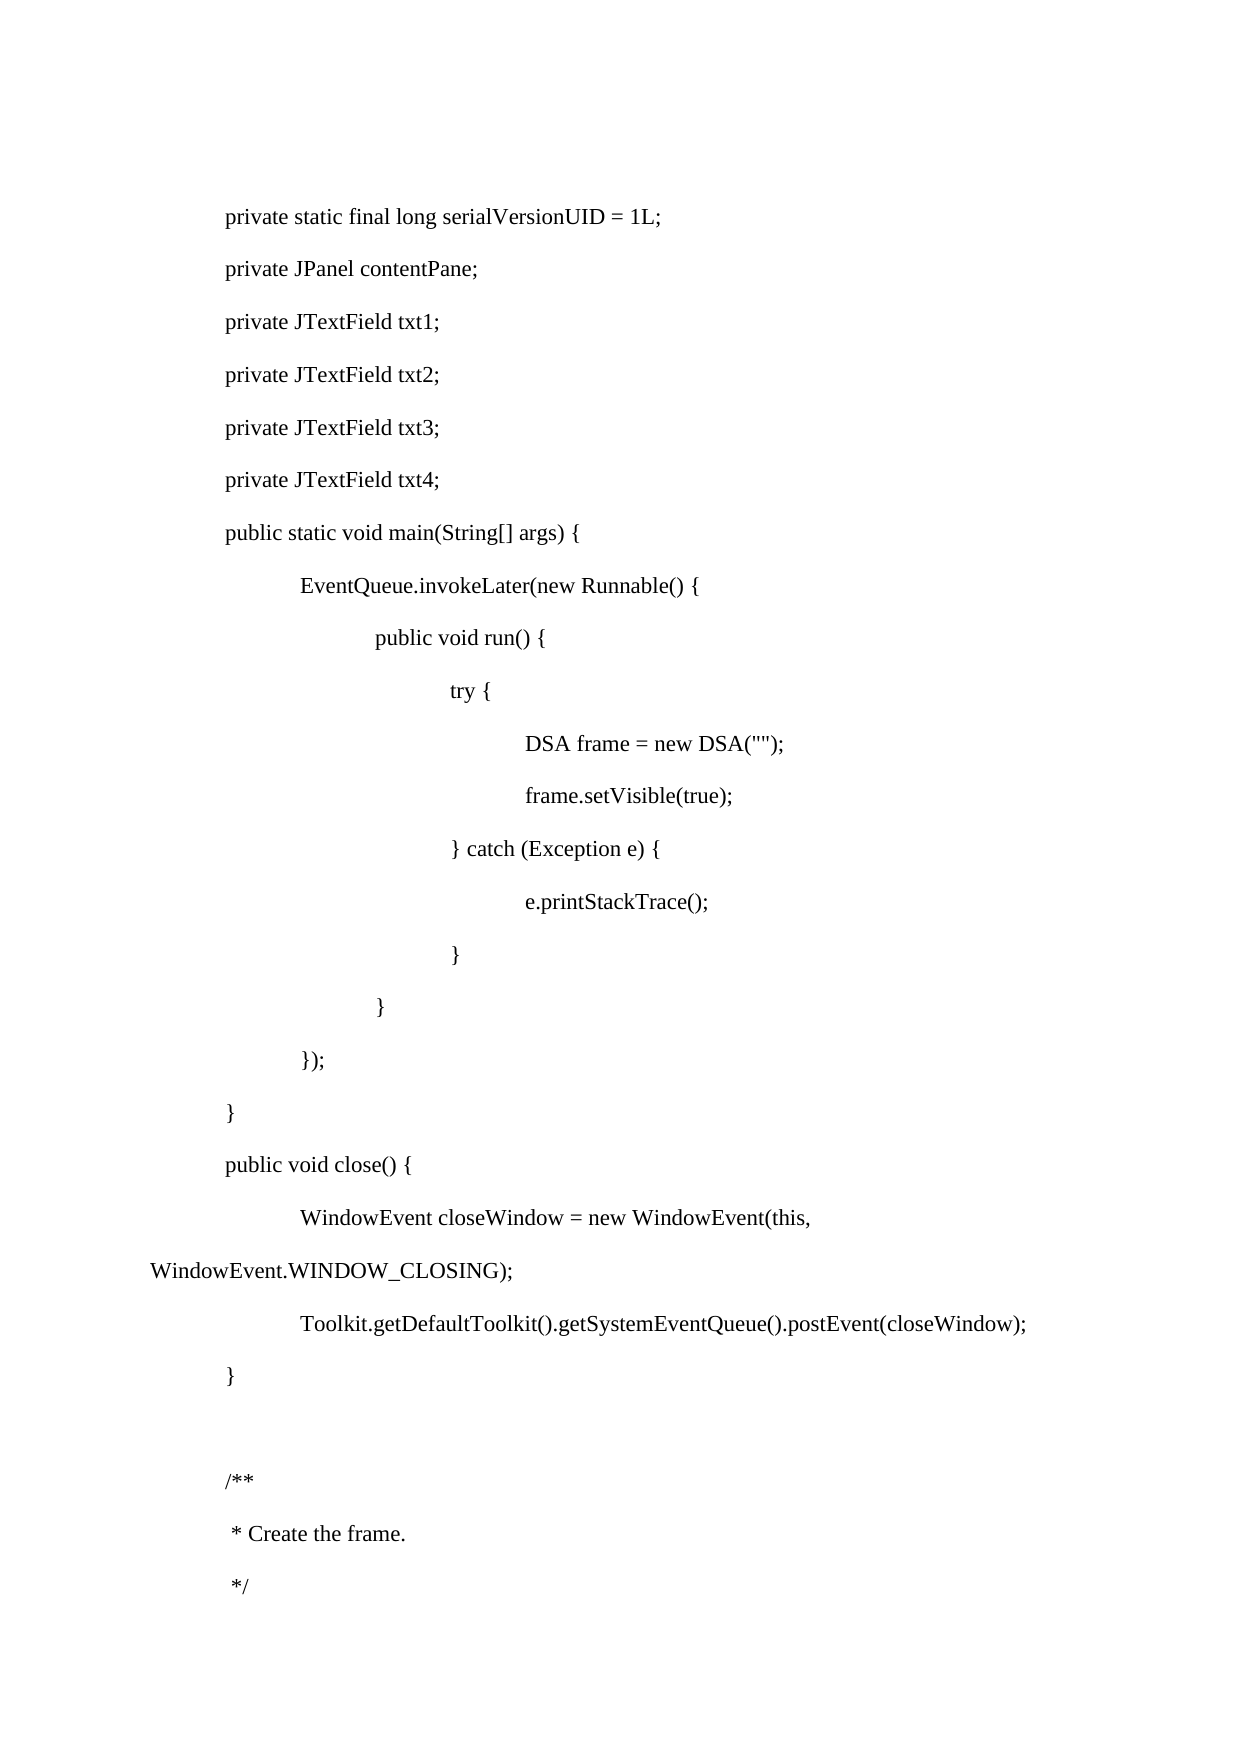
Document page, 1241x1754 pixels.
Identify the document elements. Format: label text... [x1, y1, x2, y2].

text } catch (Exception e) { [150, 835, 1090, 862]
text } [150, 1099, 1090, 1125]
text private static final long serialVersionUID = 1L; [150, 203, 1090, 229]
text } [150, 993, 1090, 1020]
text }); [150, 1046, 1090, 1072]
text private JTextField txt2; [150, 361, 1090, 387]
text private JTextField txt1; [150, 308, 1090, 334]
text DSA frame = new DSA(""); [150, 730, 1090, 756]
text /** [150, 1468, 1090, 1494]
text e.printStackTrace(); [150, 888, 1090, 914]
text WindowEvent closeWindow = new WindowEvent(this, WindowEvent.WINDOW_CLOSING); [150, 1204, 1090, 1283]
text private JTextField txt4; [150, 466, 1090, 493]
text public void close() { [150, 1151, 1090, 1178]
text EventQueue.invokeLater(new Runnable() { [150, 572, 1090, 598]
text * Create the frame. [150, 1520, 1090, 1547]
text } [150, 1362, 1090, 1389]
text private JPanel contentPane; [150, 255, 1090, 282]
text Toolkit.getDefaultToolkit().getSystemEventQueue().postEvent(closeWindow); [150, 1309, 1090, 1336]
text try { [150, 677, 1090, 703]
text */ [150, 1573, 1090, 1599]
text public static void main(String[] args) { [150, 519, 1090, 545]
text private JTextField txt3; [150, 413, 1090, 440]
text frame.setVisible(true); [150, 782, 1090, 809]
text } [150, 941, 1090, 967]
text public void run() { [150, 624, 1090, 651]
